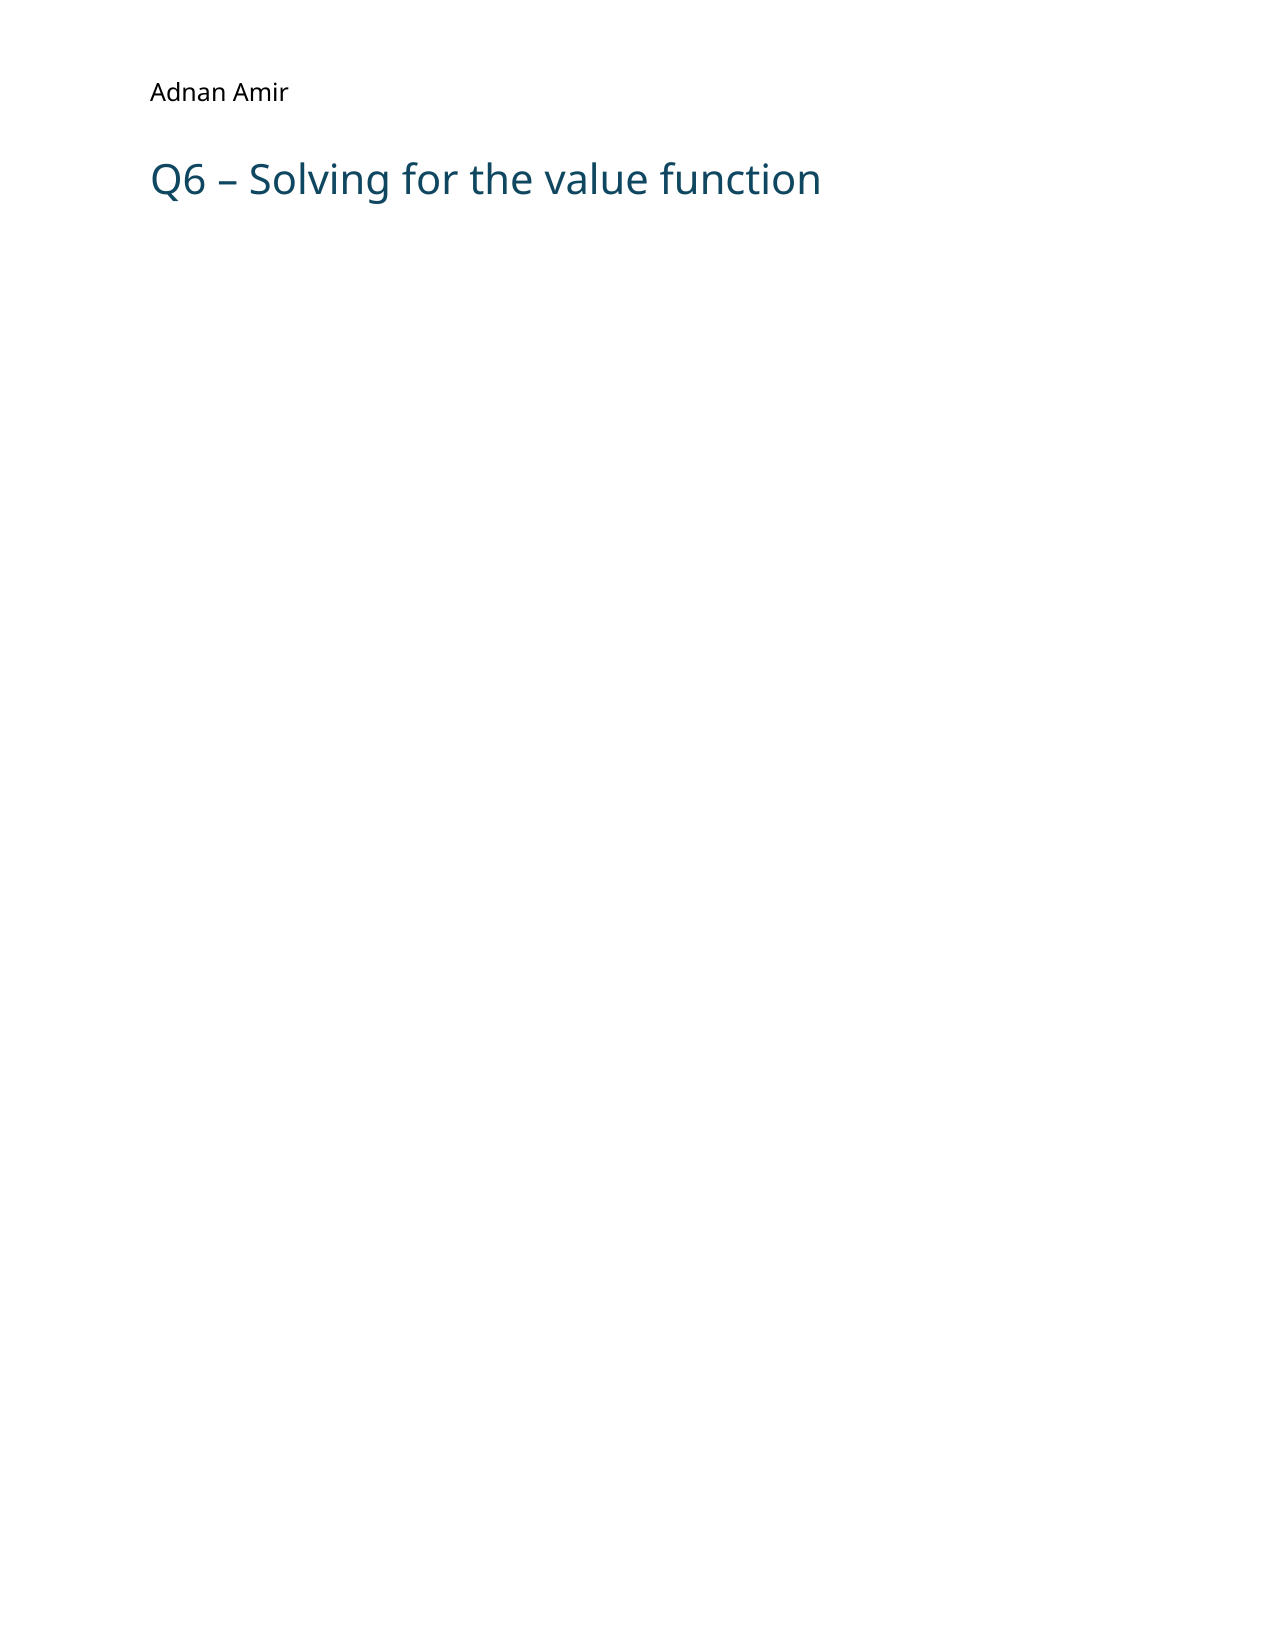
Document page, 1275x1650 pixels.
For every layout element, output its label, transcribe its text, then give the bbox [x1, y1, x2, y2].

subtitle Q6 – Solving for the value function [150, 150, 1125, 207]
